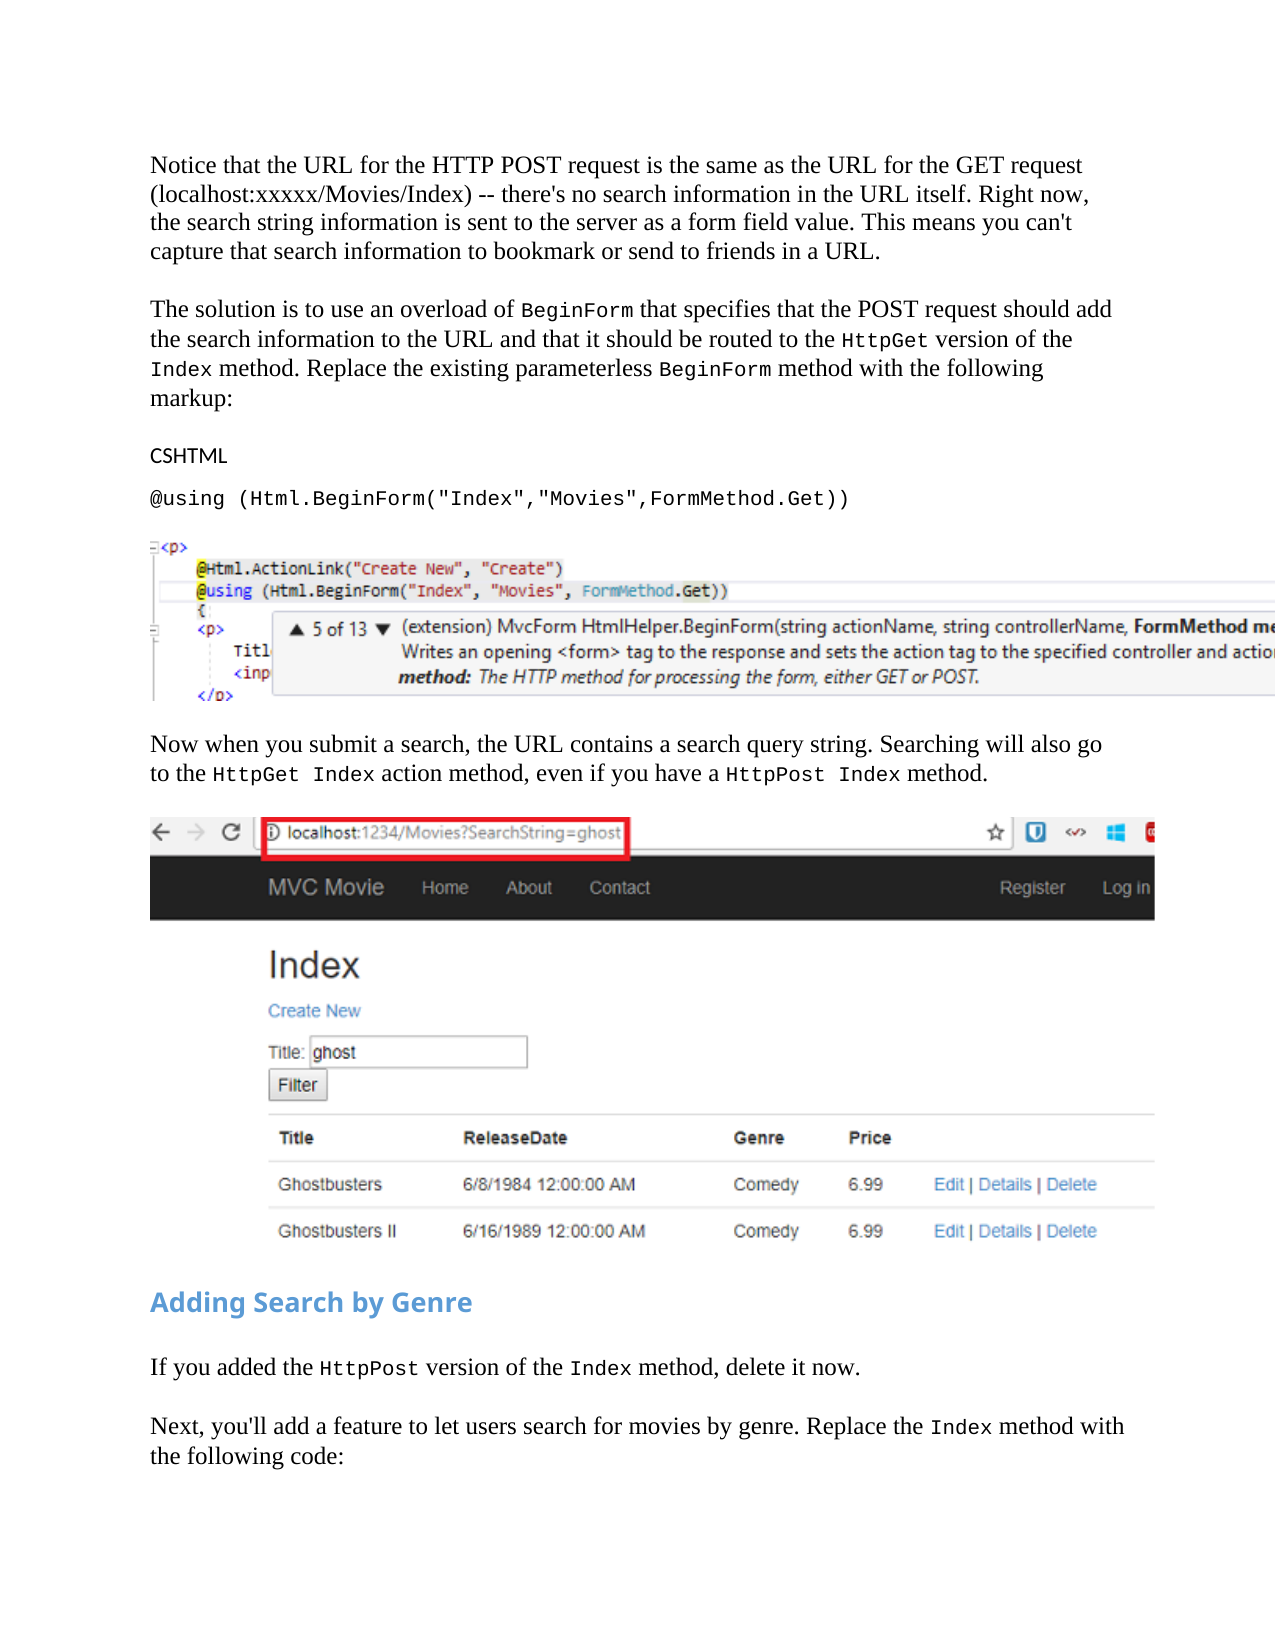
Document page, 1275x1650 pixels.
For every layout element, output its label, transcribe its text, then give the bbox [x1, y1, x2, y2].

text Now when you submit a search, the URL contains a search query string. Searching will also go to the HttpGet Index action method, even if you have a HttpPost Index method. [150, 729, 1125, 788]
text Next, you'll add a feature to let users search for movies by genre. Replace the Index method with the following code: [150, 1411, 1125, 1469]
text If you added the HttpPost version of the Index method, delete it now. [150, 1352, 1125, 1382]
text CSHTML [150, 441, 1125, 469]
text @using (Html.BeginForm("Index","Movies",FormMethod.Get)) [150, 488, 1125, 511]
subtitle Adding Search by Genre [150, 1283, 1125, 1320]
picture [150, 540, 1275, 701]
picture [150, 817, 1155, 1255]
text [150, 150, 1125, 265]
text The solution is to use an overload of BeginForm that specifies that the POST request should add the search information to the URL and that it should be routed to the HttpGet version of the Index method. Replace the existing parameterless BeginForm method with the following markup: [150, 294, 1125, 412]
